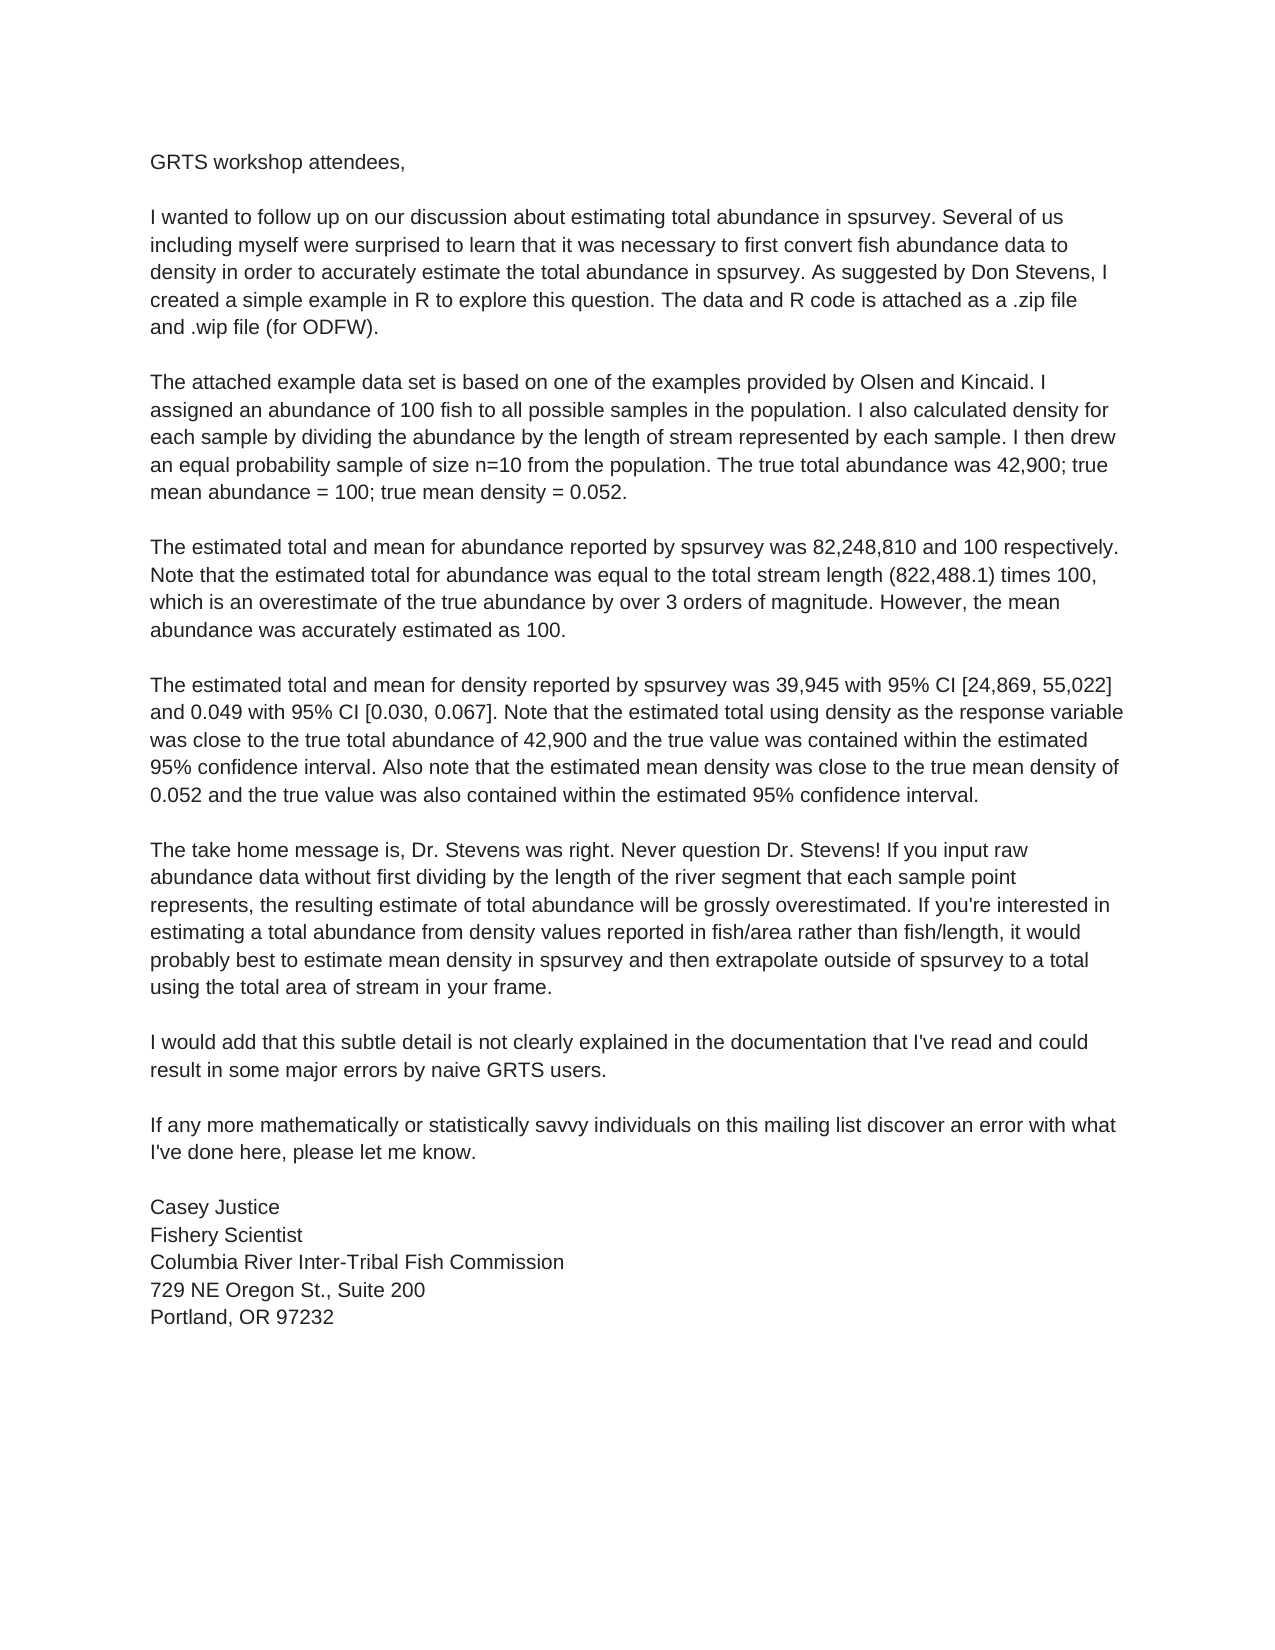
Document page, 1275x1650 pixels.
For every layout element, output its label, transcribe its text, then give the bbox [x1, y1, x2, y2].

text GRTS workshop attendees, I wanted to follow up on our discussion about estimating total abundance in spsurvey. Several of us including myself were surprised to learn that it was necessary to first convert fish abundance data to density in order to accurately estimate the total abundance in spsurvey. As suggested by Don Stevens, I created a simple example in R to explore this question. The data and R code is attached as a .zip file and .wip file (for ODFW). The attached example data set is based on one of the examples provided by Olsen and Kincaid. I assigned an abundance of 100 fish to all possible samples in the population. I also calculated density for each sample by dividing the abundance by the length of stream represented by each sample. I then drew an equal probability sample of size n=10 from the population. The true total abundance was 42,900; true mean abundance = 100; true mean density = 0.052. The estimated total and mean for abundance reported by spsurvey was 82,248,810 and 100 respectively. Note that the estimated total for abundance was equal to the total stream length (822,488.1) times 100, which is an overestimate of the true abundance by over 3 orders of magnitude. However, the mean abundance was accurately estimated as 100. The estimated total and mean for density reported by spsurvey was 39,945 with 95% CI [24,869, 55,022] and 0.049 with 95% CI [0.030, 0.067]. Note that the estimated total using density as the response variable was close to the true total abundance of 42,900 and the true value was contained within the estimated 95% confidence interval. Also note that the estimated mean density was close to the true mean density of 0.052 and the true value was also contained within the estimated 95% confidence interval. The take home message is, Dr. Stevens was right. Never question Dr. Stevens! If you input raw abundance data without first dividing by the length of the river segment that each sample point represents, the resulting estimate of total abundance will be grossly overestimated. If you're interested in estimating a total abundance from density values reported in fish/area rather than fish/length, it would probably best to estimate mean density in spsurvey and then extrapolate outside of spsurvey to a total using the total area of stream in your frame. I would add that this subtle detail is not clearly explained in the documentation that I've read and could result in some major errors by naive GRTS users. If any more mathematically or statistically savvy individuals on this mailing list discover an error with what I've done here, please let me know. Casey Justice Fishery Scientist Columbia River Inter-Tribal Fish Commission 729 NE Oregon St., Suite 200 Portland, OR 97232 [150, 724, 1125, 1329]
text GRTS workshop attendees, I wanted to follow up on our discussion about estimating total abundance in spsurvey. Several of us including myself were surprised to learn that it was necessary to first convert fish abundance data to density in order to accurately estimate the total abundance in spsurvey. As suggested by Don Stevens, I created a simple example in R to explore this question. The data and R code is attached as a .zip file and .wip file (for ODFW). The attached example data set is based on one of the examples provided by Olsen and Kincaid. I assigned an abundance of 100 fish to all possible samples in the population. I also calculated density for each sample by dividing the abundance by the length of stream represented by each sample. I then drew an equal probability sample of size n=10 from the population. The true total abundance was 42,900; true mean abundance = 100; true mean density = 0.052. The estimated total and mean for abundance reported by spsurvey was 82,248,810 and 100 respectively. Note that the estimated total for abundance was equal to the total stream length (822,488.1) times 100, which is an overestimate of the true abundance by over 3 orders of magnitude. However, the mean abundance was accurately estimated as 100. The estimated total and mean for density reported by spsurvey was 39,945 with 95% CI [24,869, 55,022] and 0.049 with 95% CI [0.030, 0.067]. Note that the estimated total using density as the response variable was close to the true total abundance of 42,900 and the true value was contained within the estimated 95% confidence interval. Also note that the estimated mean density was close to the true mean density of 0.052 and the true value was also contained within the estimated 95% confidence interval. The take home message is, Dr. Stevens was right. Never question Dr. Stevens! If you input raw abundance data without first dividing by the length of the river segment that each sample point represents, the resulting estimate of total abundance will be grossly overestimated. If you're interested in estimating a total abundance from density values reported in fish/area rather than fish/length, it would probably best to estimate mean density in spsurvey and then extrapolate outside of spsurvey to a total using the total area of stream in your frame. I would add that this subtle detail is not clearly explained in the documentation that I've read and could result in some major errors by naive GRTS users. If any more mathematically or statistically savvy individuals on this mailing list discover an error with what I've done here, please let me know. Casey Justice Fishery Scientist Columbia River Inter-Tribal Fish Commission 729 NE Oregon St., Suite 200 Portland, OR 97232 [150, 150, 1125, 700]
